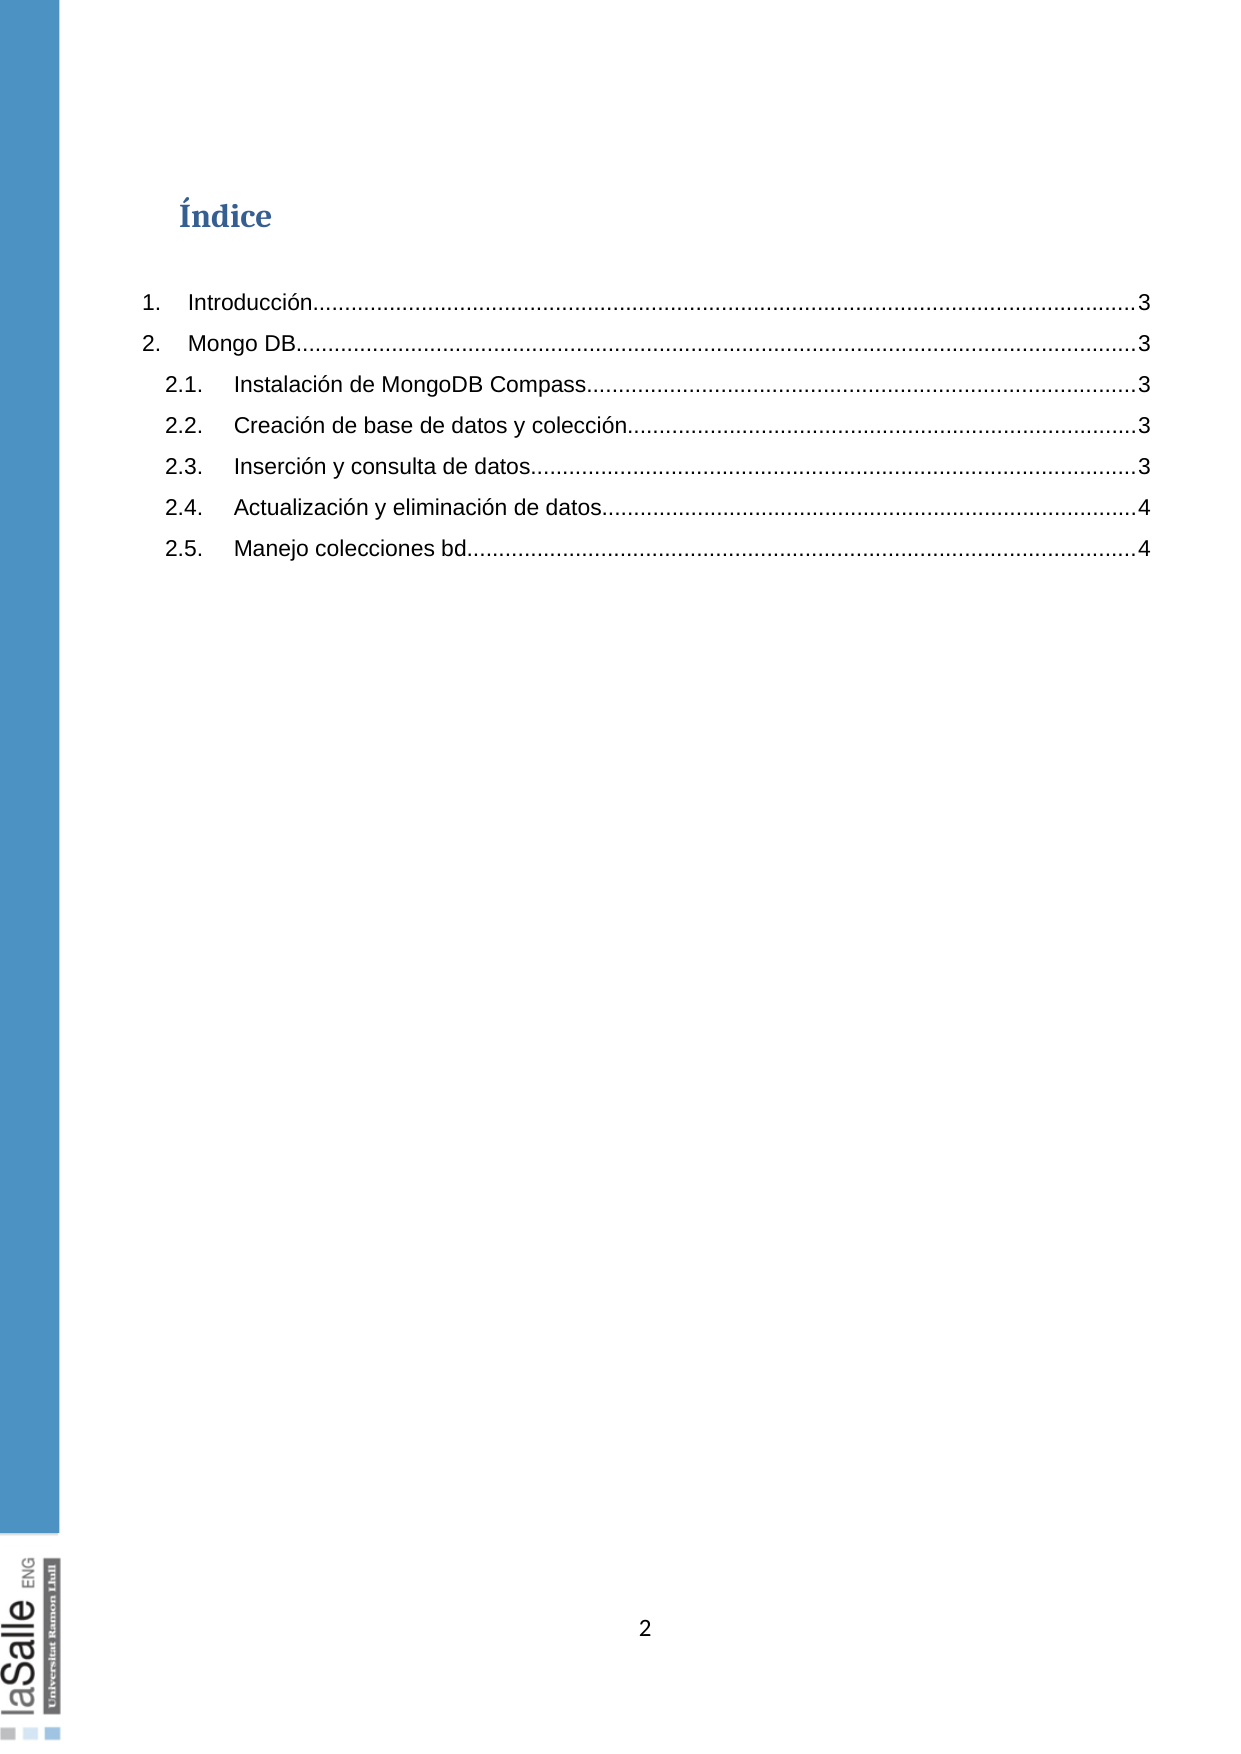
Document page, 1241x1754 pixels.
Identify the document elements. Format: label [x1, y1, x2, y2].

picture [0, 1545, 62, 1753]
